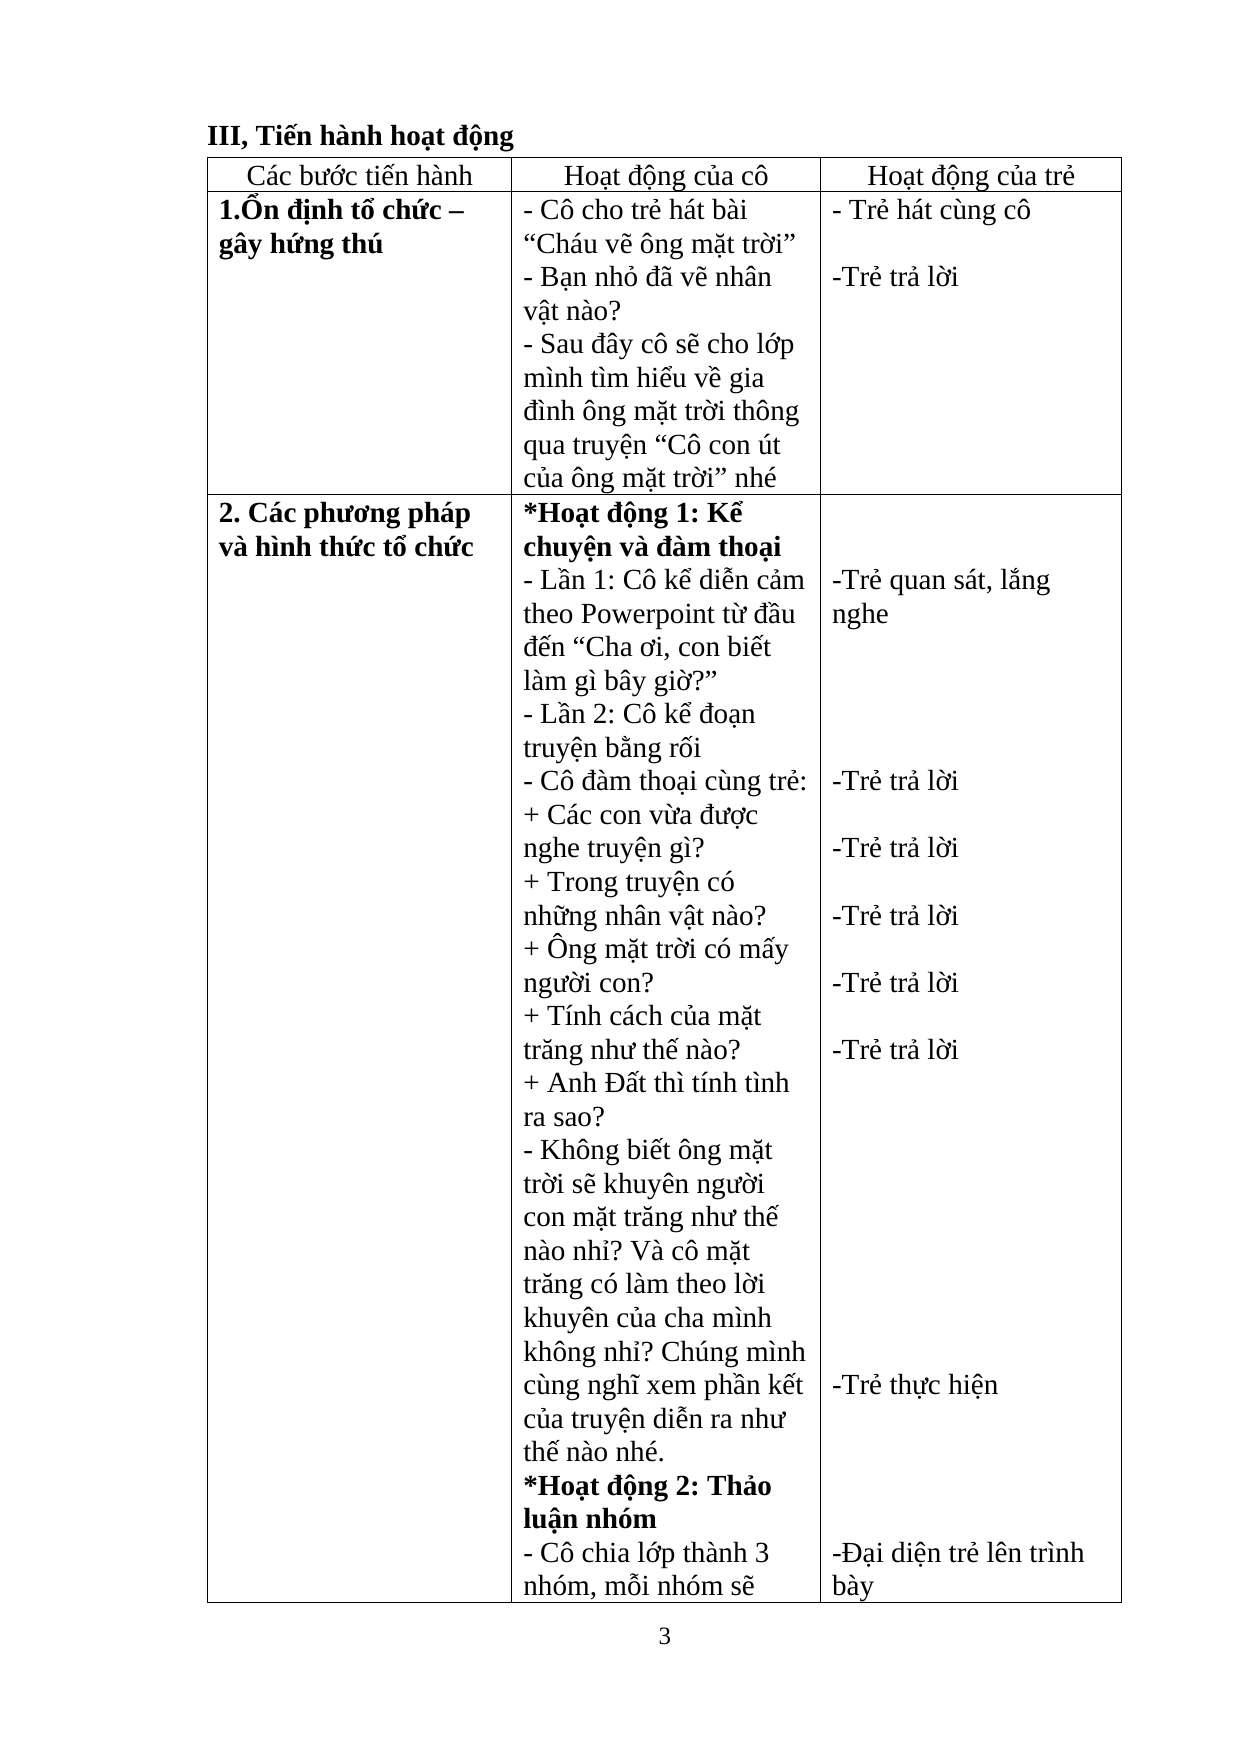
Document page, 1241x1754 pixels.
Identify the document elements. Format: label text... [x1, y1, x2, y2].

text III, Tiến hành hoạt động [207, 118, 1122, 152]
table_cell 1.Ổn định tổ chức – gây hứng thú [208, 192, 511, 494]
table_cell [512, 495, 820, 1602]
table_cell - Cô cho trẻ hát bài “Cháu vẽ ông mặt trời” - Bạn nhỏ đã vẽ nhân vật nào? - Sau đây cô sẽ cho lớp mình tìm hiểu về gia đình ông mặt trời thông qua truyện “Cô con út của ông mặt trời” nhé [512, 192, 820, 494]
table_header Các bước tiến hành [208, 158, 511, 191]
table_header Hoạt động của cô [512, 158, 820, 191]
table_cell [821, 495, 1121, 1602]
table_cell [208, 495, 511, 1602]
table_cell - Trẻ hát cùng cô -Trẻ trả lời [821, 192, 1121, 494]
table_header Hoạt động của trẻ [821, 158, 1121, 191]
